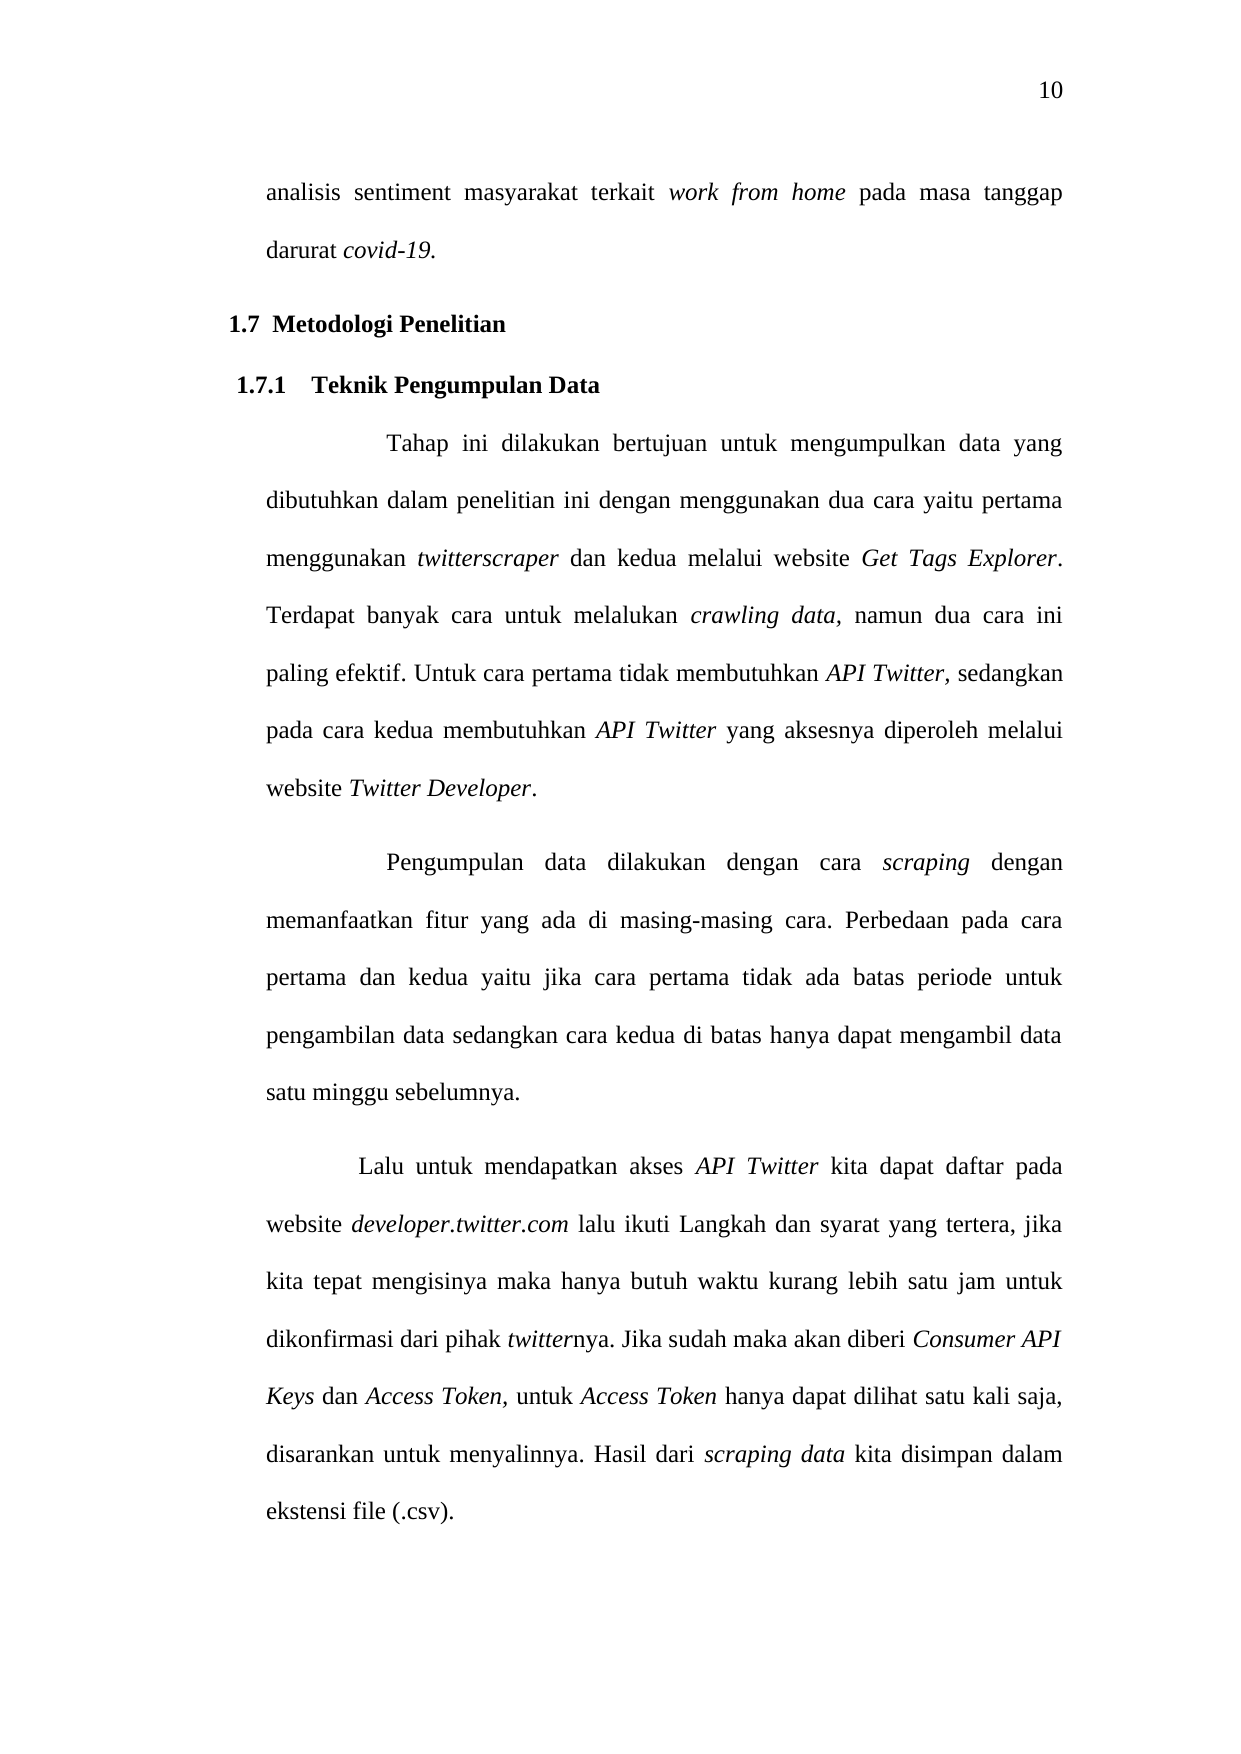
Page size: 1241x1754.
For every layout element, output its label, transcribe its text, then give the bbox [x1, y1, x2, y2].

text Tahap ini dilakukan bertujuan untuk mengumpulkan data yang dibutuhkan dalam penelitian ini dengan menggunakan dua cara yaitu pertama menggunakan twitterscraper dan kedua melalui website Get Tags Explorer. Terdapat banyak cara untuk melalukan crawling data, namun dua cara ini paling efektif. Untuk cara pertama tidak membutuhkan API Twitter, sedangkan pada cara kedua membutuhkan API Twitter yang aksesnya diperoleh melalui website Twitter Developer. [266, 428, 1063, 802]
text Lalu untuk mendapatkan akses API Twitter kita dapat daftar pada website developer.twitter.com lalu ikuti Langkah dan syarat yang tertera, jika kita tepat mengisinya maka hanya butuh waktu kurang lebih satu jam untuk dikonfirmasi dari pihak twitternya. Jika sudah maka akan diberi Consumer API Keys dan Access Token, untuk Access Token hanya dapat dilihat satu kali saja, disarankan untuk menyalinnya. Hasil dari scraping data kita disimpan dalam ekstensi file (.csv). [266, 1151, 1063, 1525]
subtitle 1.7.1 Teknik Pengumpulan Data [236, 371, 1063, 399]
subtitle Metodologi Penelitian [228, 309, 1063, 338]
text Pengumpulan data dilakukan dengan cara scraping dengan memanfaatkan fitur yang ada di masing-masing cara. Perbedaan pada cara pertama dan kedua yaitu jika cara pertama tidak ada batas periode untuk pengambilan data sedangkan cara kedua di batas hanya dapat mengambil data satu minggu sebelumnya. [266, 847, 1063, 1106]
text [266, 177, 1063, 263]
